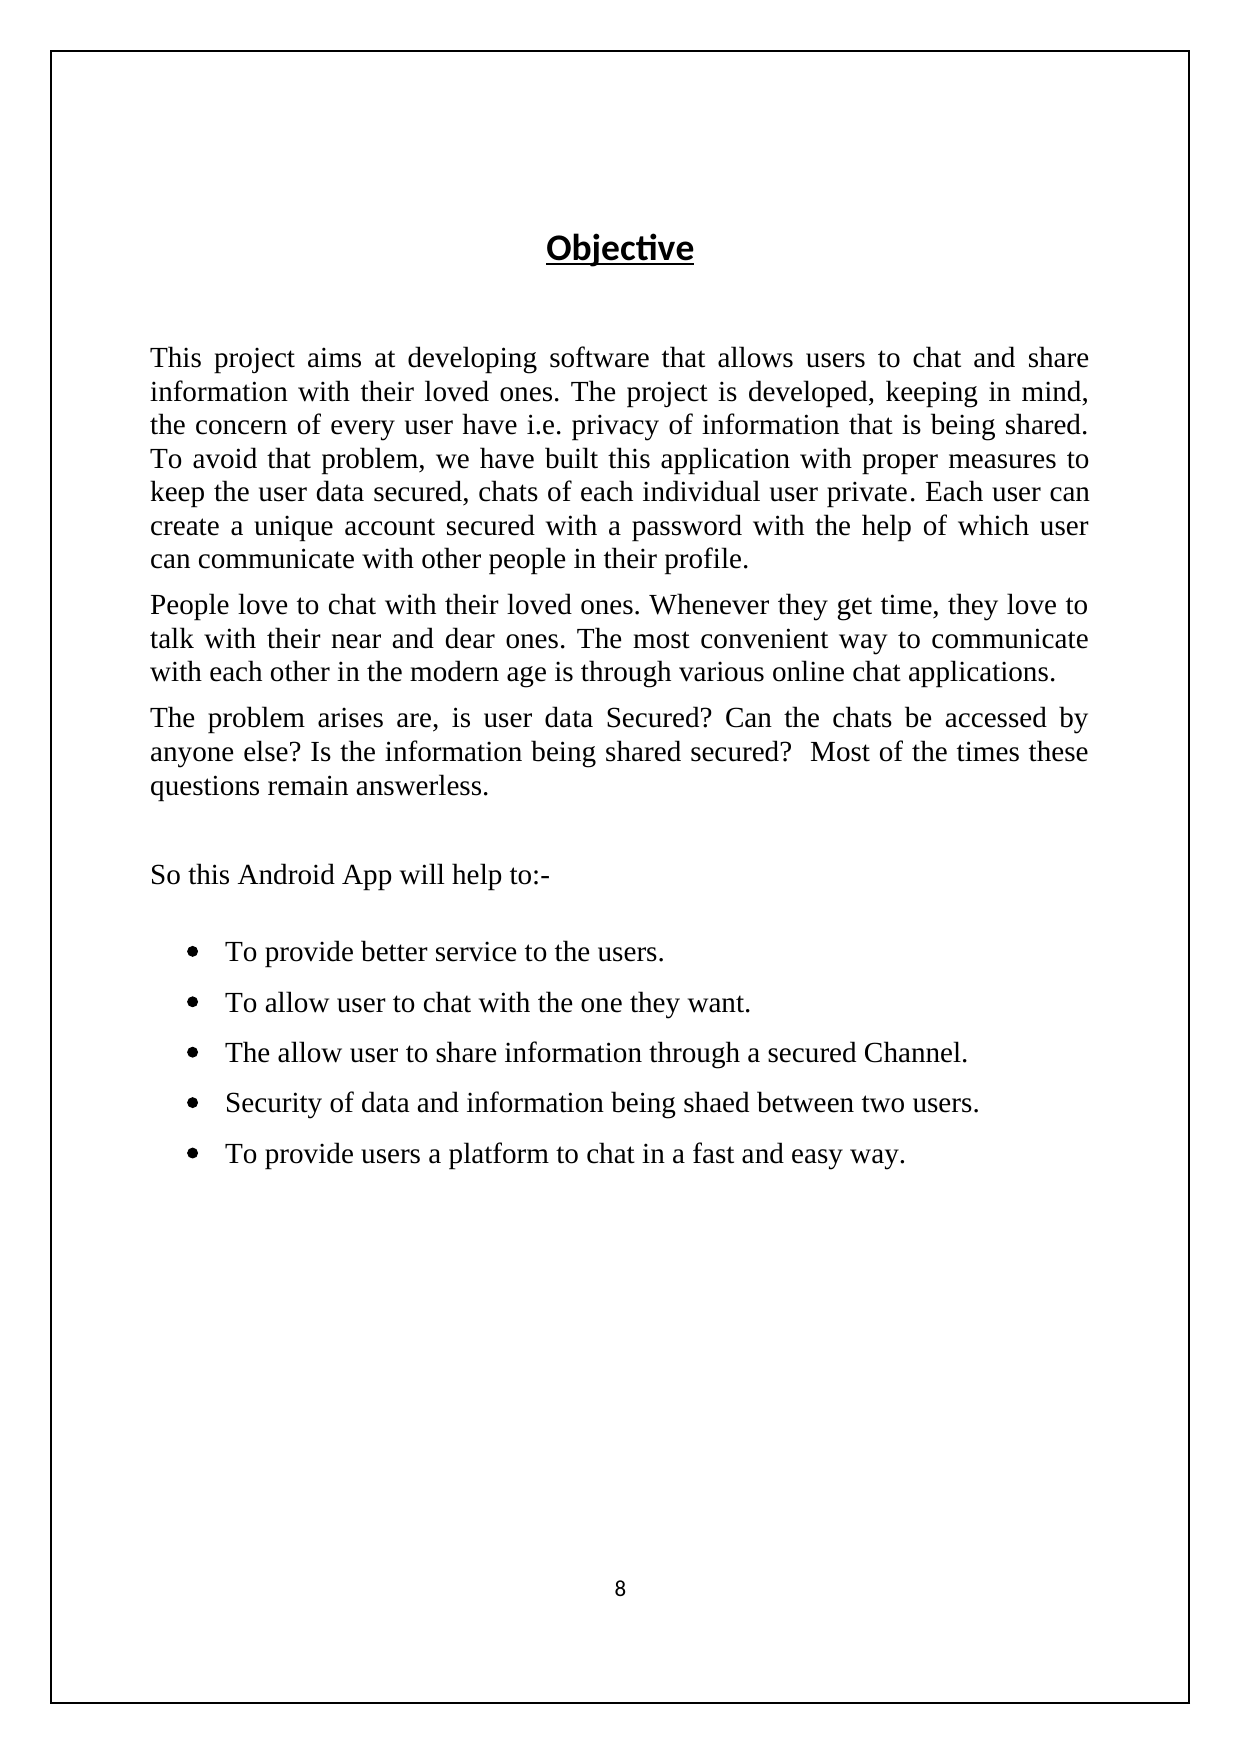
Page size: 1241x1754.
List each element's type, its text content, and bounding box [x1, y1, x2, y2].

list To provide better service to the users. [187, 934, 1090, 968]
text This project aims at developing software that allows users to chat and share information with their loved ones. The project is developed, keeping in mind, the concern of every user have i.e. privacy of information that is being shared. To avoid that problem, we have built this application with proper measures to keep the user data secured, chats of each individual user private. Each user can create a unique account secured with a password with the help of which user can communicate with other people in their profile. [150, 340, 1090, 575]
text People love to chat with their loved ones. Whenever they get time, they love to talk with their near and dear ones. The most convenient way to communicate with each other in the modern age is through various online chat applications. [150, 587, 1090, 688]
list To allow user to chat with the one they want. [187, 985, 1090, 1018]
list The allow user to share information through a secured Channel. [187, 1035, 1090, 1069]
text The problem arises are, is user data Secured? Can the chats be accessed by anyone else? Is the information being shared secured? Most of the times these questions remain answerless. [150, 701, 1090, 801]
text So this Android App will help to:- [150, 857, 1090, 891]
text Objective [150, 223, 1090, 269]
list To provide users a platform to chat in a fast and easy way. [187, 1136, 1090, 1169]
list Security of data and information being shaed between two users. [187, 1086, 1090, 1119]
